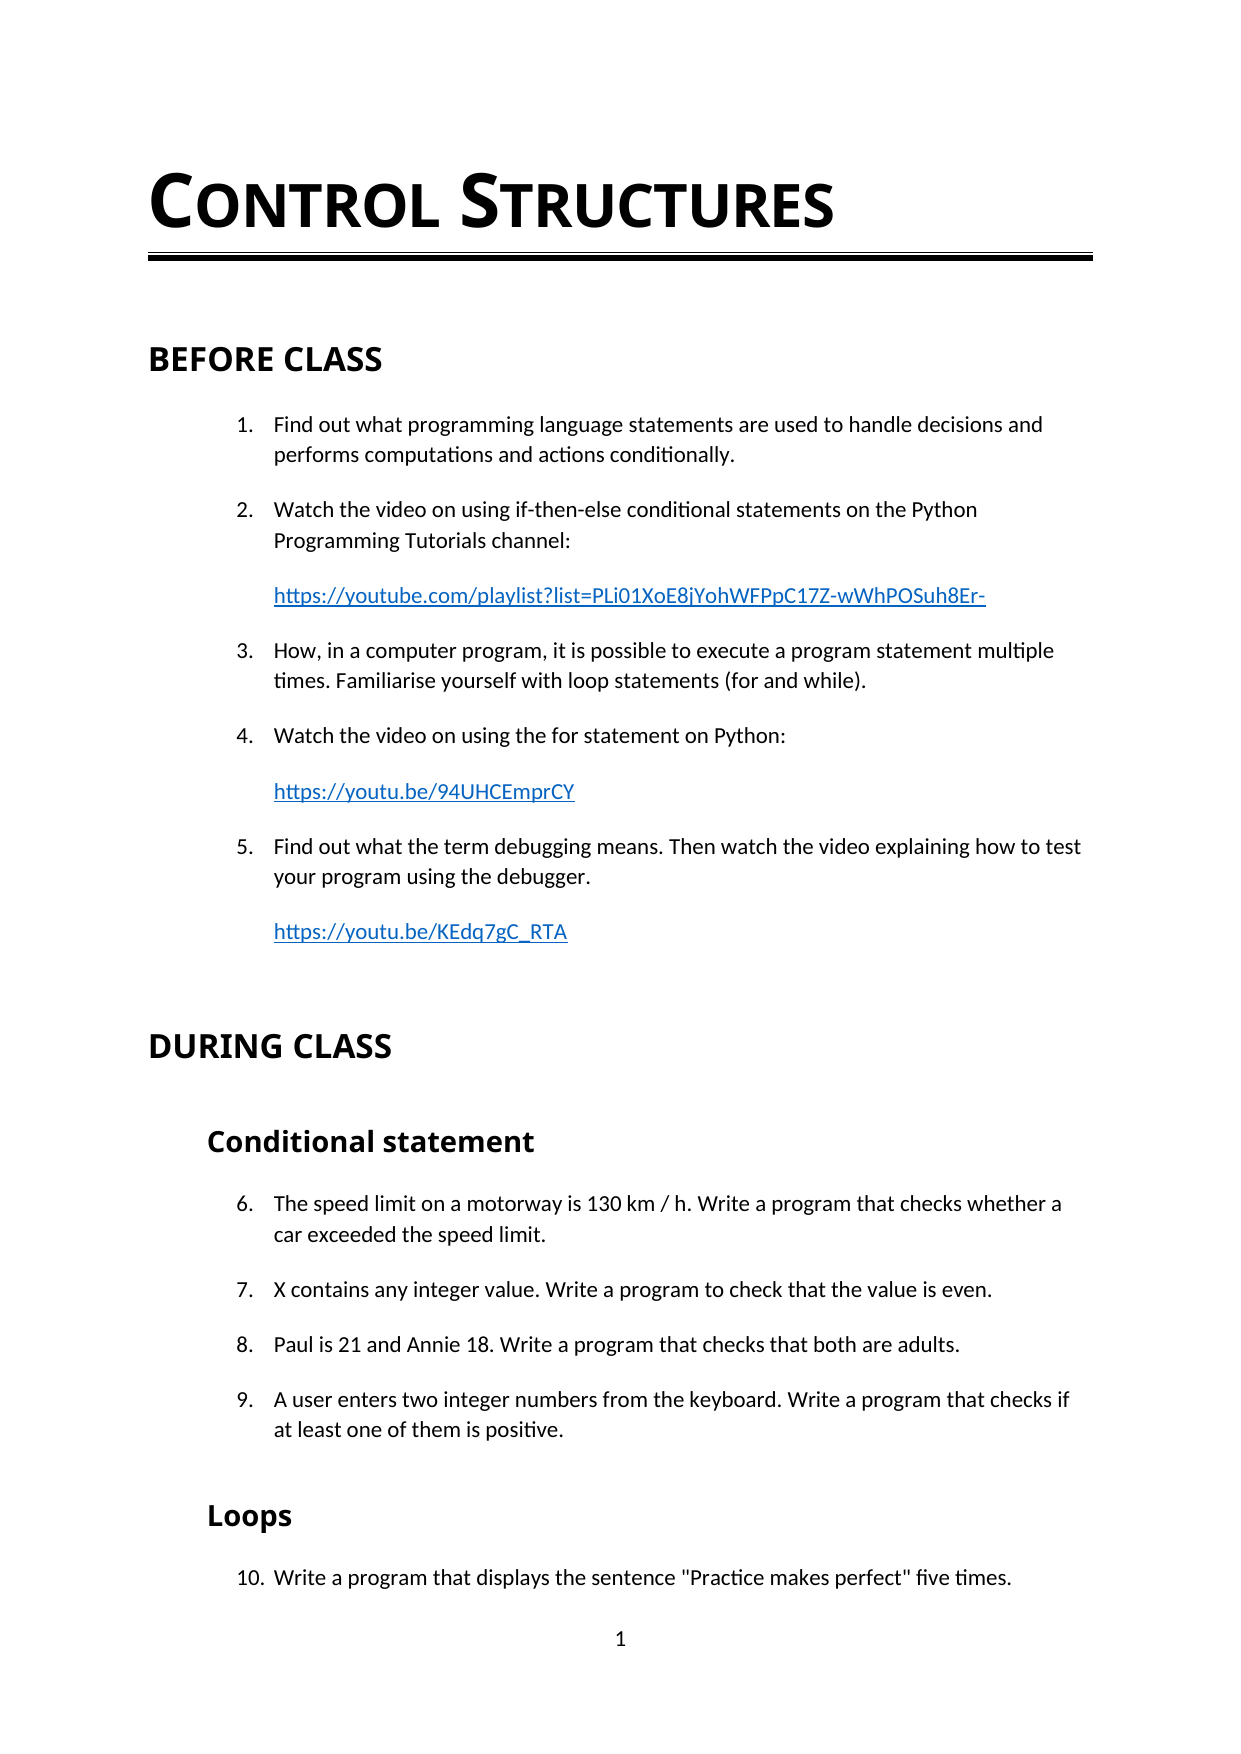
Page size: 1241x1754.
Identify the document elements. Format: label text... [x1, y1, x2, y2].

text Write a program that displays the sentence "Practice makes perfect" five times. [236, 1563, 1093, 1592]
text Watch the video on using if-then-else conditional statements on the Python Programming Tutorials channel: [236, 496, 1093, 554]
text X contains any integer value. Write a program to check that the value is even. [236, 1275, 1093, 1303]
list https://youtube.com/playlist?list=PLi01XoE8jYohWFPpC17Z-wWhPOSuh8Er- [273, 581, 1093, 609]
text Paul is 21 and Annie 18. Write a program that checks that both are adults. [236, 1330, 1093, 1358]
subtitle Loops [207, 1496, 1093, 1535]
subtitle Before Class [148, 336, 1093, 382]
text Find out what the term debugging means. Then watch the video explaining how to test your program using the debugger. [236, 832, 1093, 890]
text The speed limit on a motorway is 130 km / h. Write a program that checks whether a car exceeded the speed limit. [236, 1189, 1093, 1248]
title Control Structures [148, 148, 1093, 252]
text A user enters two integer numbers from the keyboard. Write a program that checks if at least one of them is positive. [236, 1385, 1093, 1443]
text Watch the video on using the for statement on Python: [236, 722, 1093, 750]
list https://youtu.be/KEdq7gC_RTA [273, 917, 1093, 946]
list https://youtu.be/94UHCEmprCY [273, 777, 1093, 805]
subtitle During Class [148, 1023, 1093, 1068]
text Find out what programming language statements are used to handle decisions and performs computations and actions conditionally. [236, 410, 1093, 468]
text How, in a computer program, it is possible to execute a program statement multiple times. Familiarise yourself with loop statements (for and while). [236, 636, 1093, 694]
subtitle Conditional statement [207, 1122, 1093, 1161]
